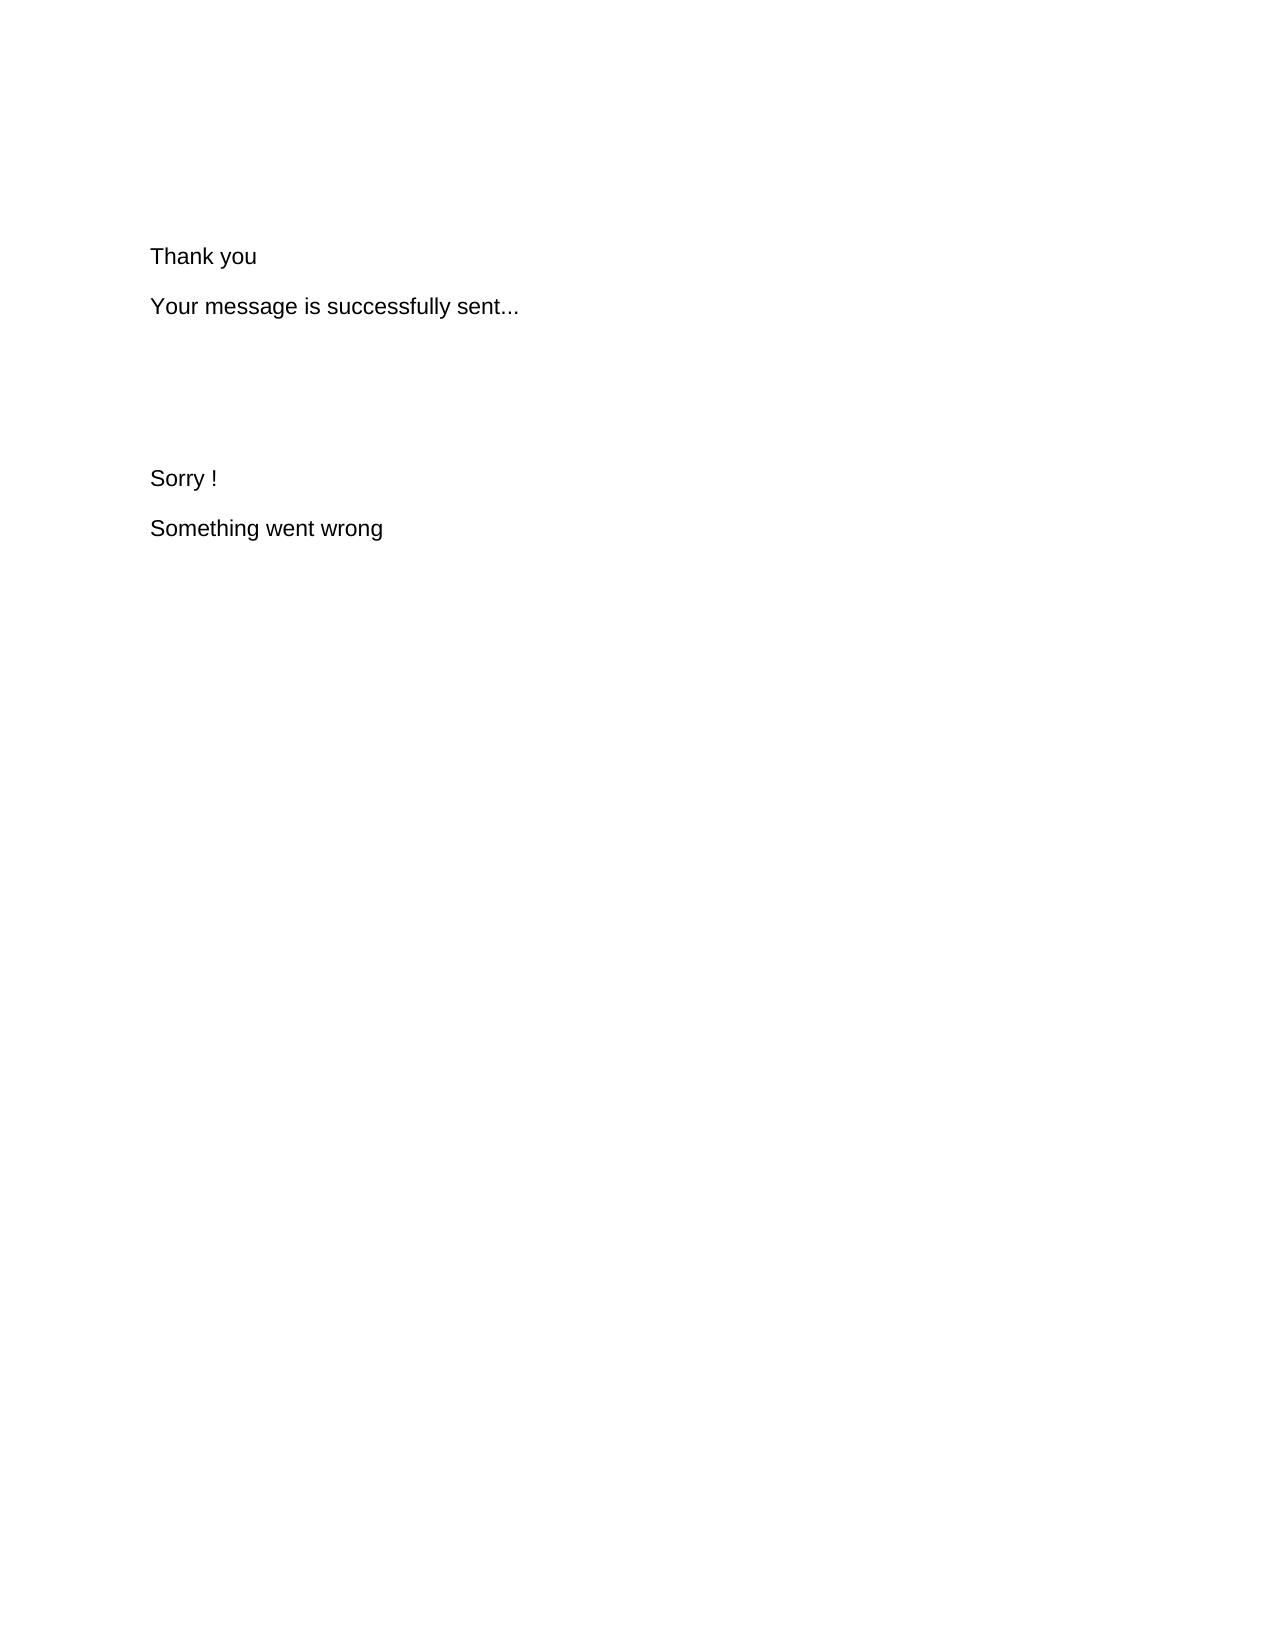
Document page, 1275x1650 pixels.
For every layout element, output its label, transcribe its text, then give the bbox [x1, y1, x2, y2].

text Thank you [150, 243, 1125, 269]
text Sorry ! [150, 465, 1125, 491]
text Your message is successfully sent... [150, 293, 1125, 319]
text Something went wrong [150, 514, 1125, 541]
